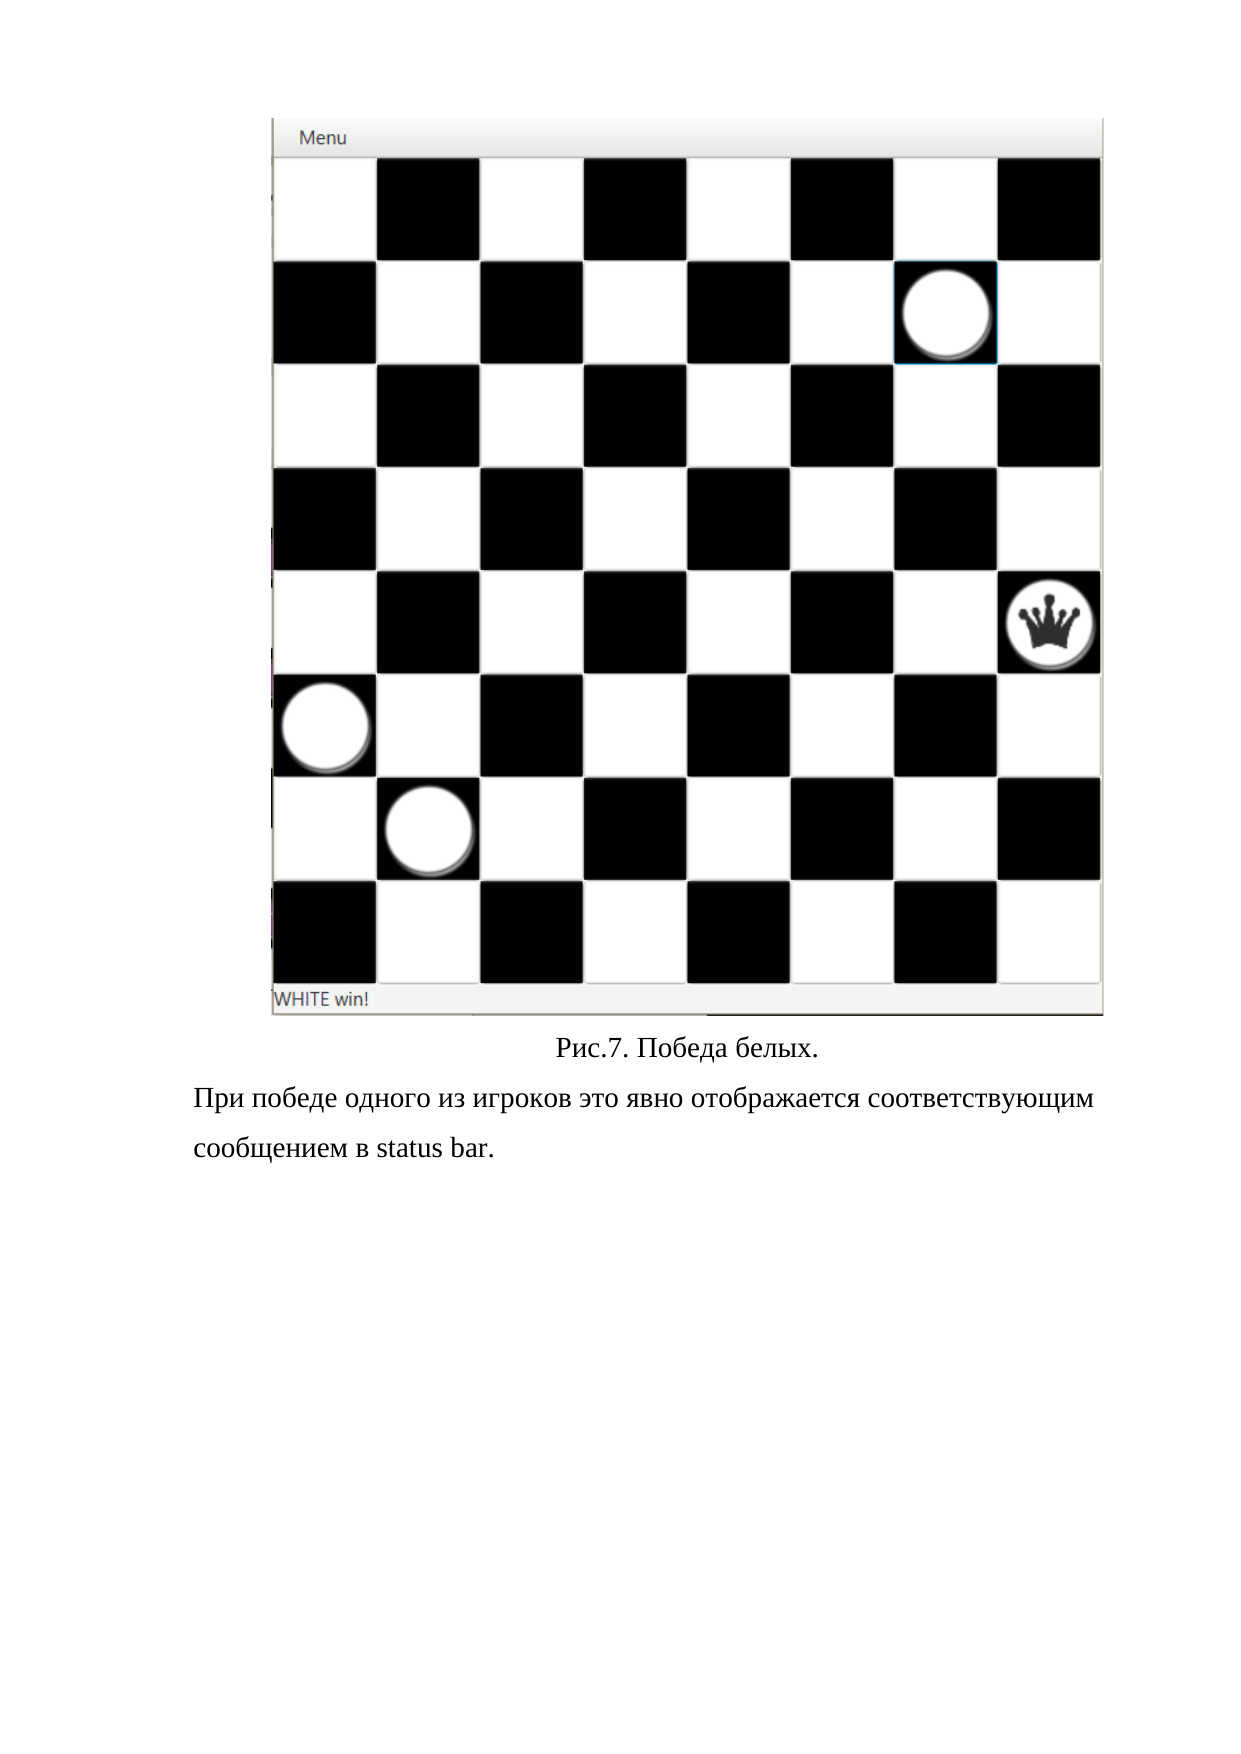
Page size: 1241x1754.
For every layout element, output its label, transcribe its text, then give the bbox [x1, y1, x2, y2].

list При победе одного из игроков это явно отображается соответствующим сообщением в status bar. [193, 1080, 1181, 1164]
picture [271, 118, 1104, 1016]
list Рис.7. Победа белых. [193, 1030, 1181, 1063]
